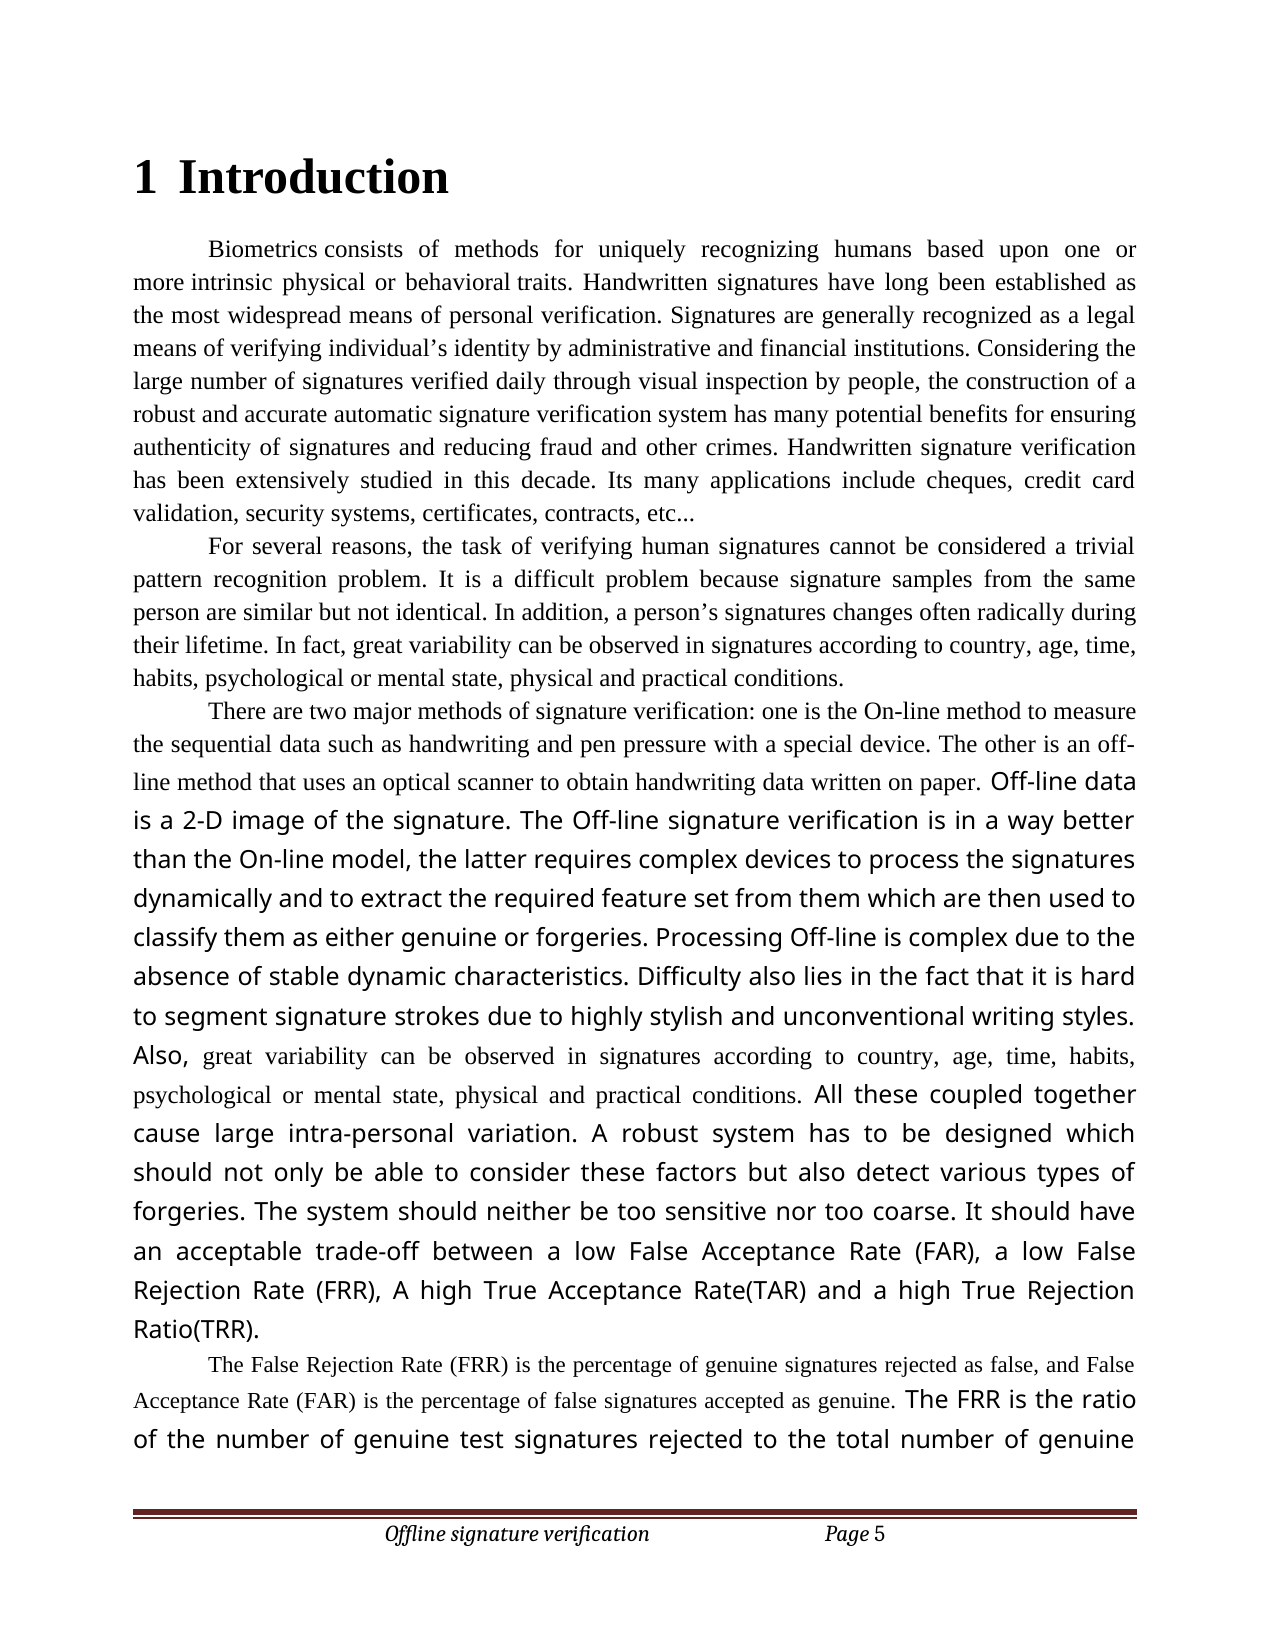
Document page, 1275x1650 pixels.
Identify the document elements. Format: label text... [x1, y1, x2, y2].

text Biometrics consists of methods for uniquely recognizing humans based upon one or more intrinsic physical or behavioral traits. Handwritten signatures have long been established as the most widespread means of personal verification. Signatures are generally recognized as a legal means of verifying individual’s identity by administrative and financial institutions. Considering the large number of signatures verified daily through visual inspection by people, the construction of a robust and accurate automatic signature verification system has many potential benefits for ensuring authenticity of signatures and reducing fraud and other crimes. Handwritten signature verification has been extensively studied in this decade. Its many applications include cheques, credit card validation, security systems, certificates, contracts, etc... [133, 234, 1137, 527]
subtitle Introduction [133, 147, 1137, 205]
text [133, 1351, 1137, 1455]
text There are two major methods of signature verification: one is the On-line method to measure the sequential data such as handwriting and pen pressure with a special device. The other is an off-line method that uses an optical scanner to obtain handwriting data written on paper. Off-line data is a 2-D image of the signature. The Off-line signature verification is in a way better than the On-line model, the latter requires complex devices to process the signatures dynamically and to extract the required feature set from them which are then used to classify them as either genuine or forgeries. Processing Off-line is complex due to the absence of stable dynamic characteristics. Difficulty also lies in the fact that it is hard to segment signature strokes due to highly stylish and unconventional writing styles. Also, great variability can be observed in signatures according to country, age, time, habits, psychological or mental state, physical and practical conditions. All these coupled together cause large intra-personal variation. A robust system has to be designed which should not only be able to consider these factors but also detect various types of forgeries. The system should neither be too sensitive nor too coarse. It should have an acceptable trade-off between a low False Acceptance Rate (FAR), a low False Rejection Rate (FRR), A high True Acceptance Rate(TAR) and a high True Rejection Ratio(TRR). [133, 696, 1137, 1346]
text For several reasons, the task of verifying human signatures cannot be considered a trivial pattern recognition problem. It is a difficult problem because signature samples from the same person are similar but not identical. In addition, a person’s signatures changes often radically during their lifetime. In fact, great variability can be observed in signatures according to country, age, time, habits, psychological or mental state, physical and practical conditions. [133, 531, 1137, 692]
